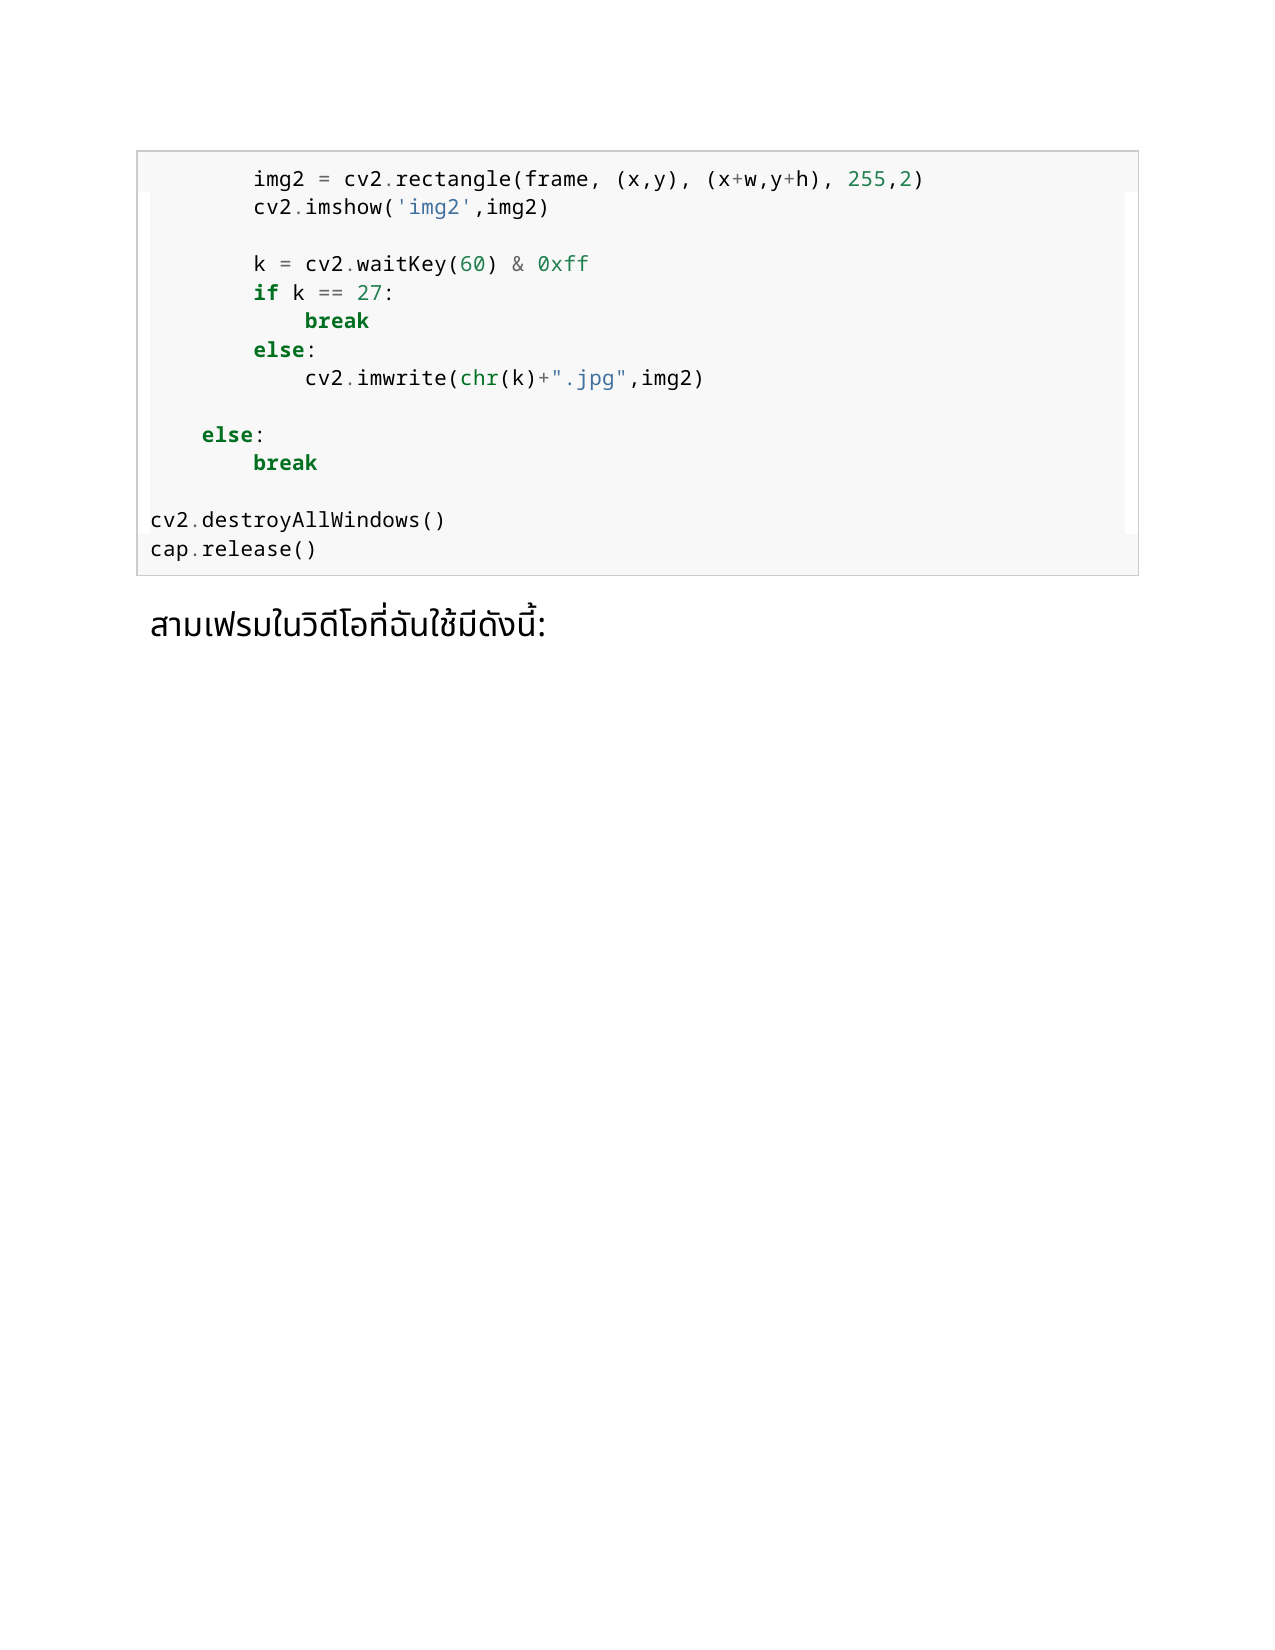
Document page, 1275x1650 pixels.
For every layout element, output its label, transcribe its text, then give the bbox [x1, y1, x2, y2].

text cv2.destroyAllWindows() [150, 505, 1125, 520]
text cap.release() [138, 520, 1138, 575]
text else: [150, 420, 1125, 448]
text สามเฟรมในวิดีโอที่ฉันใช้มีดังนี้: [150, 601, 1125, 652]
text cv2.imwrite(chr(k)+".jpg",img2) [150, 363, 1125, 392]
text if k == 27: [150, 278, 1125, 306]
text break [150, 448, 1125, 477]
text k = cv2.waitKey(60) & 0xff [150, 249, 1125, 278]
text else: [150, 335, 1125, 363]
text break [150, 306, 1125, 335]
text img2 = cv2.rectangle(frame, (x,y), (x+w,y+h), 255,2) [138, 152, 1138, 192]
text cv2.imshow('img2',img2) [150, 192, 1125, 221]
